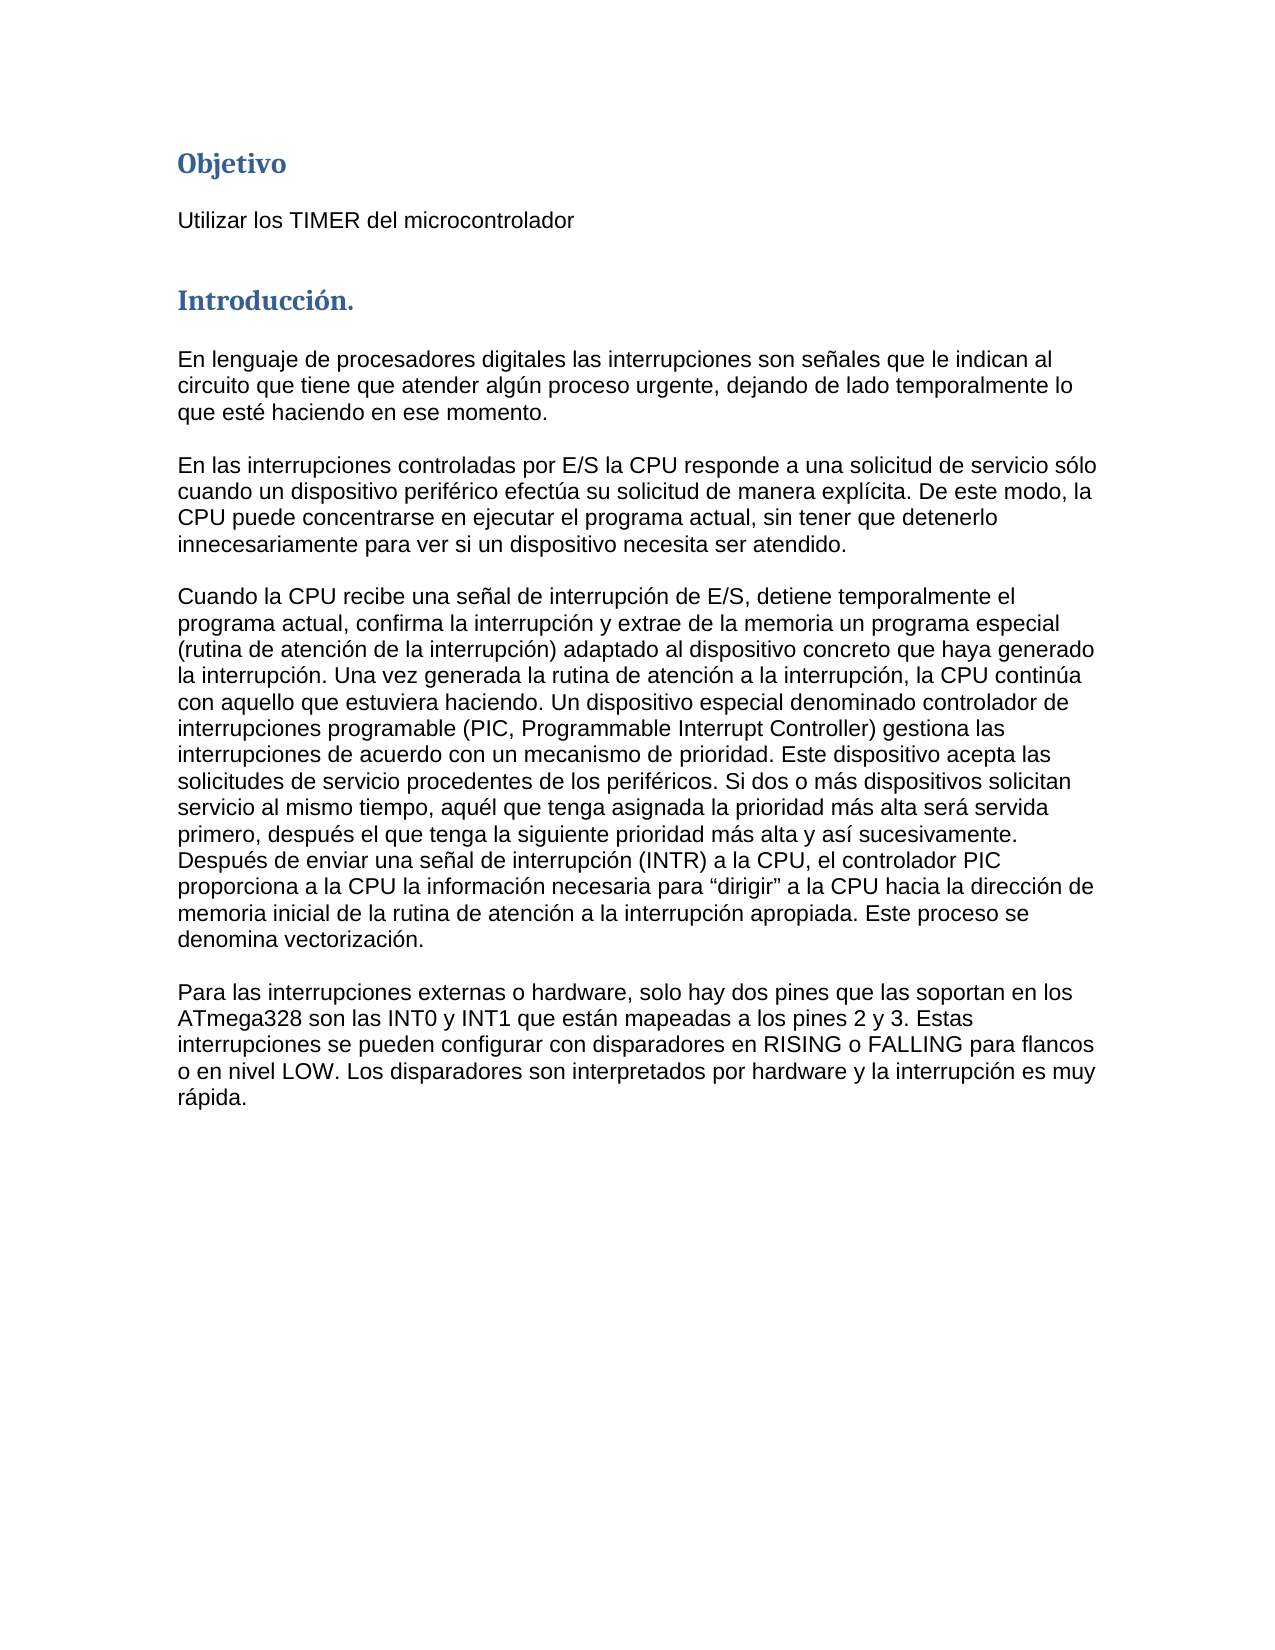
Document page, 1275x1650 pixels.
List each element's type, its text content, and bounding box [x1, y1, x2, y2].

subtitle Introducción. [177, 284, 1098, 317]
subtitle Objetivo [177, 148, 1098, 181]
text En las interrupciones controladas por E/S la CPU responde a una solicitud de servicio sólo cuando un dispositivo periférico efectúa su solicitud de manera explícita. De este modo, la CPU puede concentrarse en ejecutar el programa actual, sin tener que detenerlo innecesariamente para ver si un dispositivo necesita ser atendido. [177, 452, 1098, 557]
text Cuando la CPU recibe una señal de interrupción de E/S, detiene temporalmente el programa actual, confirma la interrupción y extrae de la memoria un programa especial (rutina de atención de la interrupción) adaptado al dispositivo concreto que haya generado la interrupción. Una vez generada la rutina de atención a la interrupción, la CPU continúa con aquello que estuviera haciendo. Un dispositivo especial denominado controlador de interrupciones programable (PIC, Programmable Interrupt Controller) gestiona las interrupciones de acuerdo con un mecanismo de prioridad. Este dispositivo acepta las solicitudes de servicio procedentes de los periféricos. Si dos o más dispositivos solicitan servicio al mismo tiempo, aquél que tenga asignada la prioridad más alta será servida primero, después el que tenga la siguiente prioridad más alta y así sucesivamente. Después de enviar una señal de interrupción (INTR) a la CPU, el controlador PIC proporciona a la CPU la información necesaria para “dirigir” a la CPU hacia la dirección de memoria inicial de la rutina de atención a la interrupción apropiada. Este proceso se denomina vectorización. [177, 583, 1098, 952]
text Utilizar los TIMER del microcontrolador [177, 207, 1098, 234]
text Para las interrupciones externas o hardware, solo hay dos pines que las soportan en los ATmega328 son las INT0 y INT1 que están mapeadas a los pines 2 y 3. Estas interrupciones se pueden configurar con disparadores en RISING o FALLING para flancos o en nivel LOW. Los disparadores son interpretados por hardware y la interrupción es muy rápida. [177, 979, 1098, 1110]
text En lenguaje de procesadores digitales las interrupciones son señales que le indican al circuito que tiene que atender algún proceso urgente, dejando de lado temporalmente lo que esté haciendo en ese momento. [177, 346, 1098, 425]
